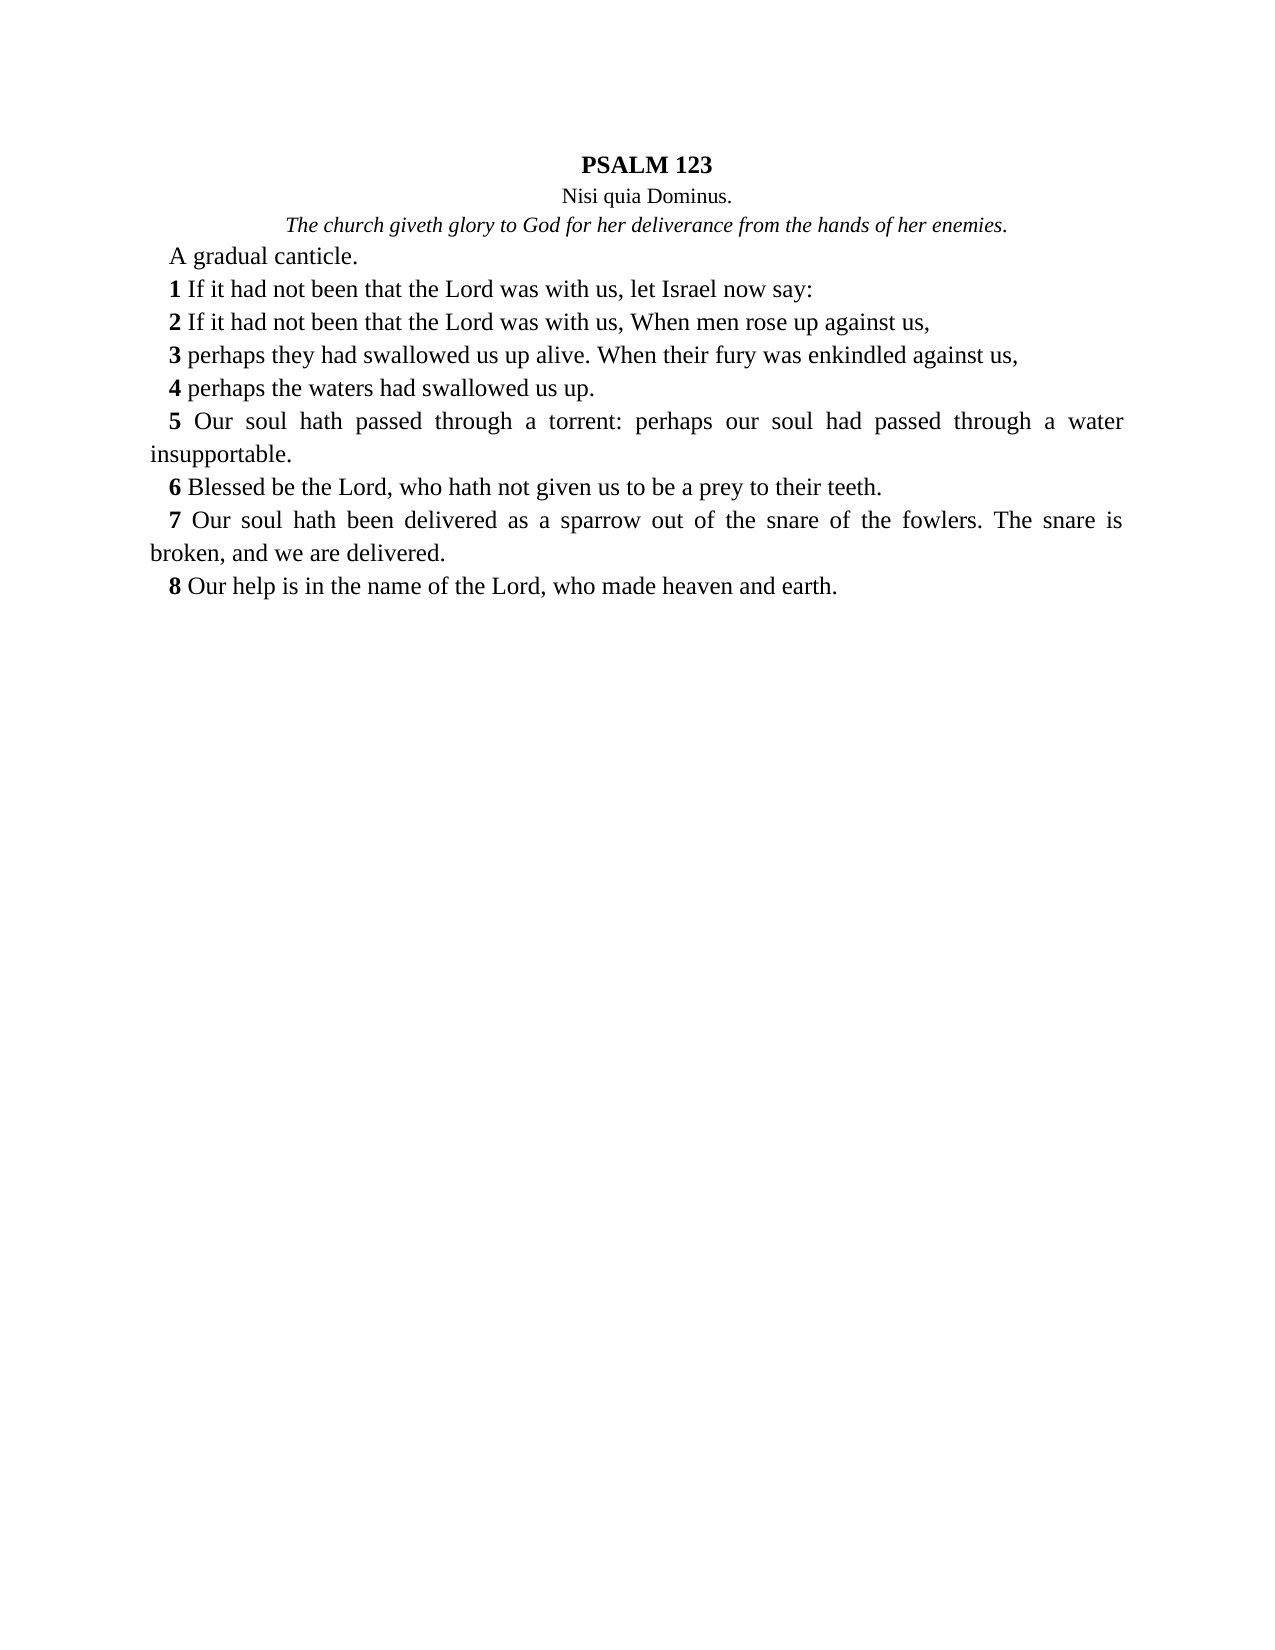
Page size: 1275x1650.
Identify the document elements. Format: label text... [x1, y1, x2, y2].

text 8 Our help is in the name of the Lord, who made heaven and earth. [150, 571, 1125, 600]
text 6 Blessed be the Lord, who hath not given us to be a prey to their teeth. [150, 472, 1125, 501]
text The church giveth glory to God for her deliverance from the hands of her enemies. [150, 212, 1125, 237]
text 4 perhaps the waters had swallowed us up. [150, 373, 1125, 402]
text 2 If it had not been that the Lord was with us, When men rose up against us, [150, 307, 1125, 336]
text A gradual canticle. [150, 241, 1125, 270]
text 5 Our soul hath passed through a torrent: perhaps our soul had passed through a water insupportable. [150, 406, 1125, 468]
text Nisi quia Dominus. [150, 183, 1125, 208]
text 3 perhaps they had swallowed us up alive. When their fury was enkindled against us, [150, 340, 1125, 369]
text PSALM 123 [150, 150, 1125, 179]
text 1 If it had not been that the Lord was with us, let Israel now say: [150, 274, 1125, 303]
text 7 Our soul hath been delivered as a sparrow out of the snare of the fowlers. The snare is broken, and we are delivered. [150, 505, 1125, 567]
